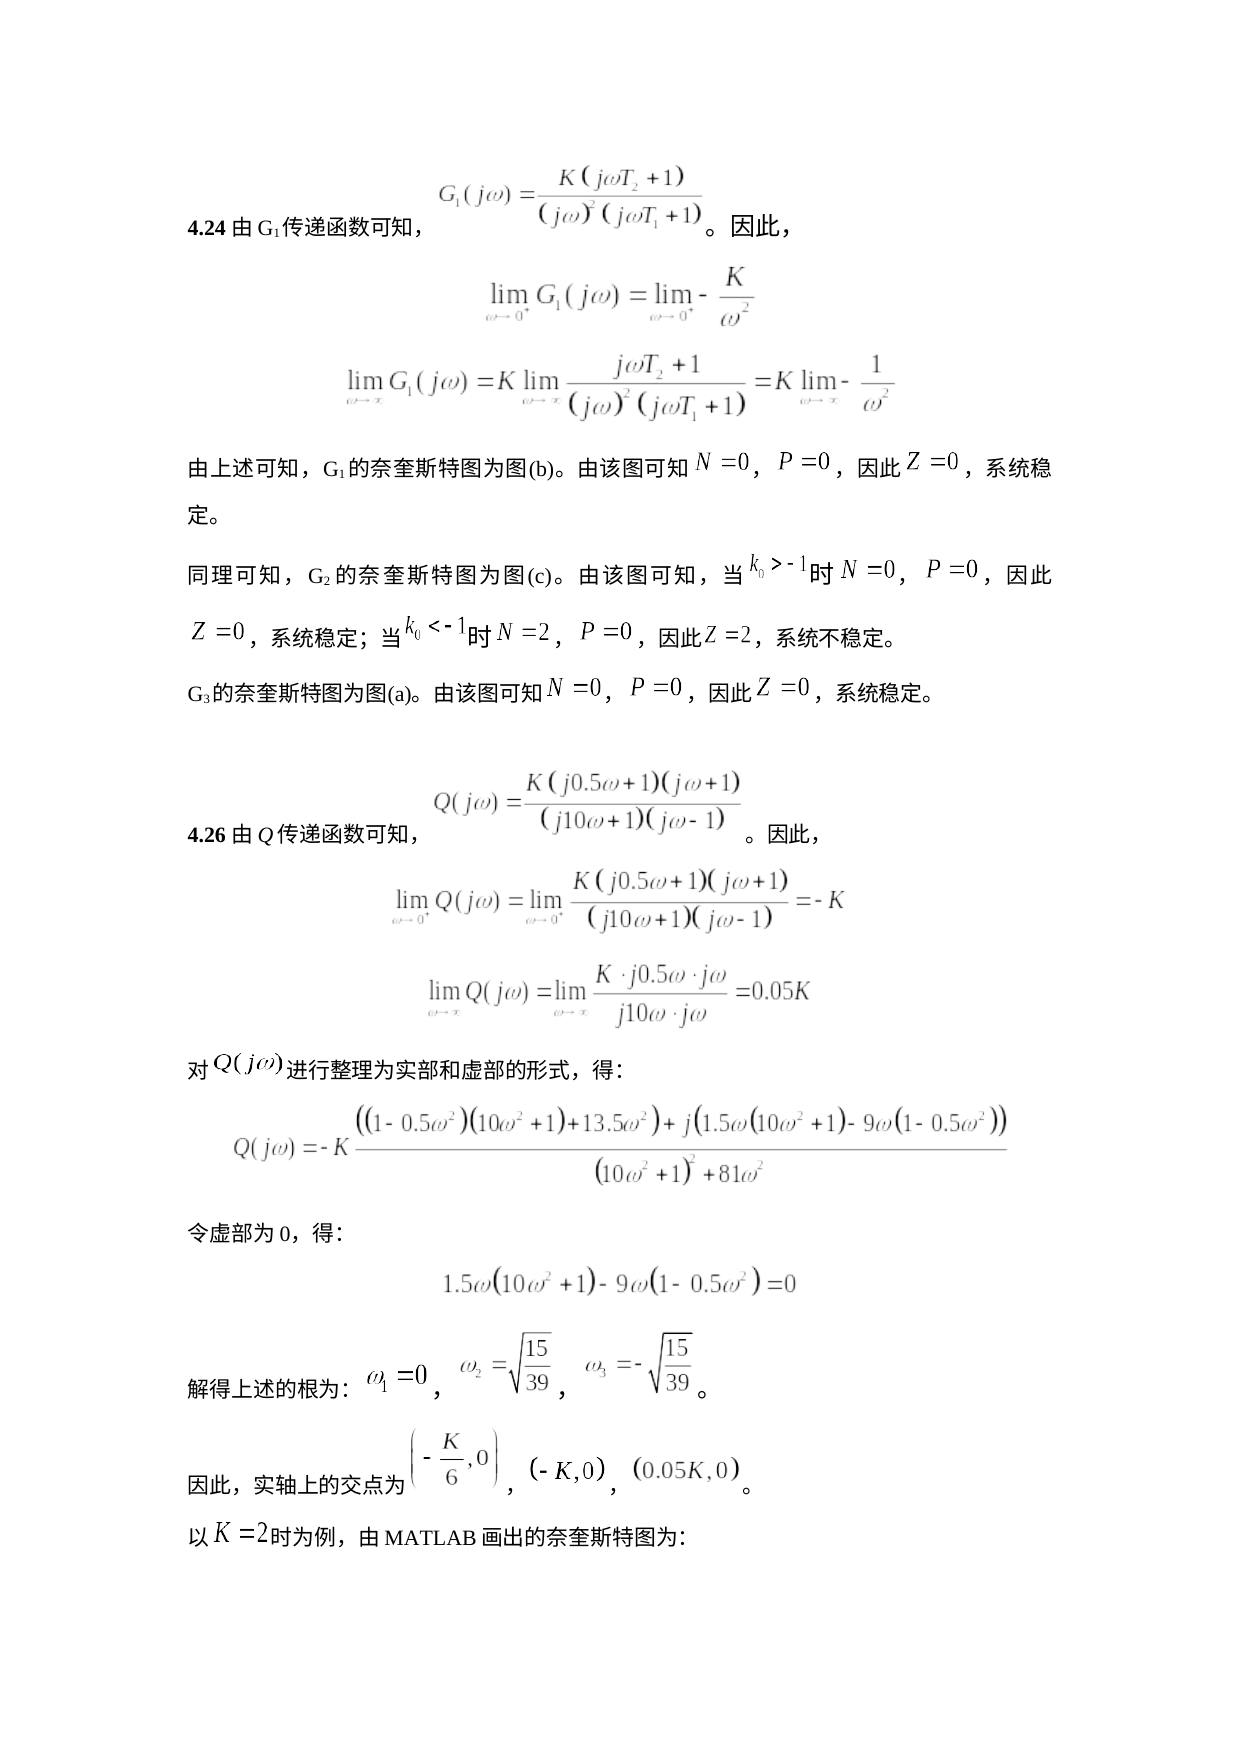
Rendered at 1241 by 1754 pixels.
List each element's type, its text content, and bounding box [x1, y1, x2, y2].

text 由上述可知，G1的奈奎斯特图为图(b)。由该图可知，，因此，系统稳定。 [187, 446, 1053, 530]
text G3的奈奎斯特图为图(a)。由该图可知，，因此，系统稳定。 [187, 671, 1053, 707]
text 4.26 由Q传递函数可知，。因此， [187, 766, 1053, 849]
text 解得上述的根为：，，。 [187, 1327, 1053, 1405]
text 4.24 由G1传递函数可知，。因此， [187, 162, 1053, 243]
text 令虚部为0，得： [187, 1216, 1053, 1248]
text 同理可知，G2的奈奎斯特图为图(c)。由该图可知，当时，，因此，系统稳定；当时，，因此，系统不稳定。 [187, 546, 1053, 653]
text 以时为例，由MATLAB画出的奈奎斯特图为： [187, 1516, 1053, 1552]
text 对进行整理为实部和虚部的形式，得： [187, 1049, 1053, 1085]
text 因此，实轴上的交点为，，。 [187, 1423, 1053, 1500]
